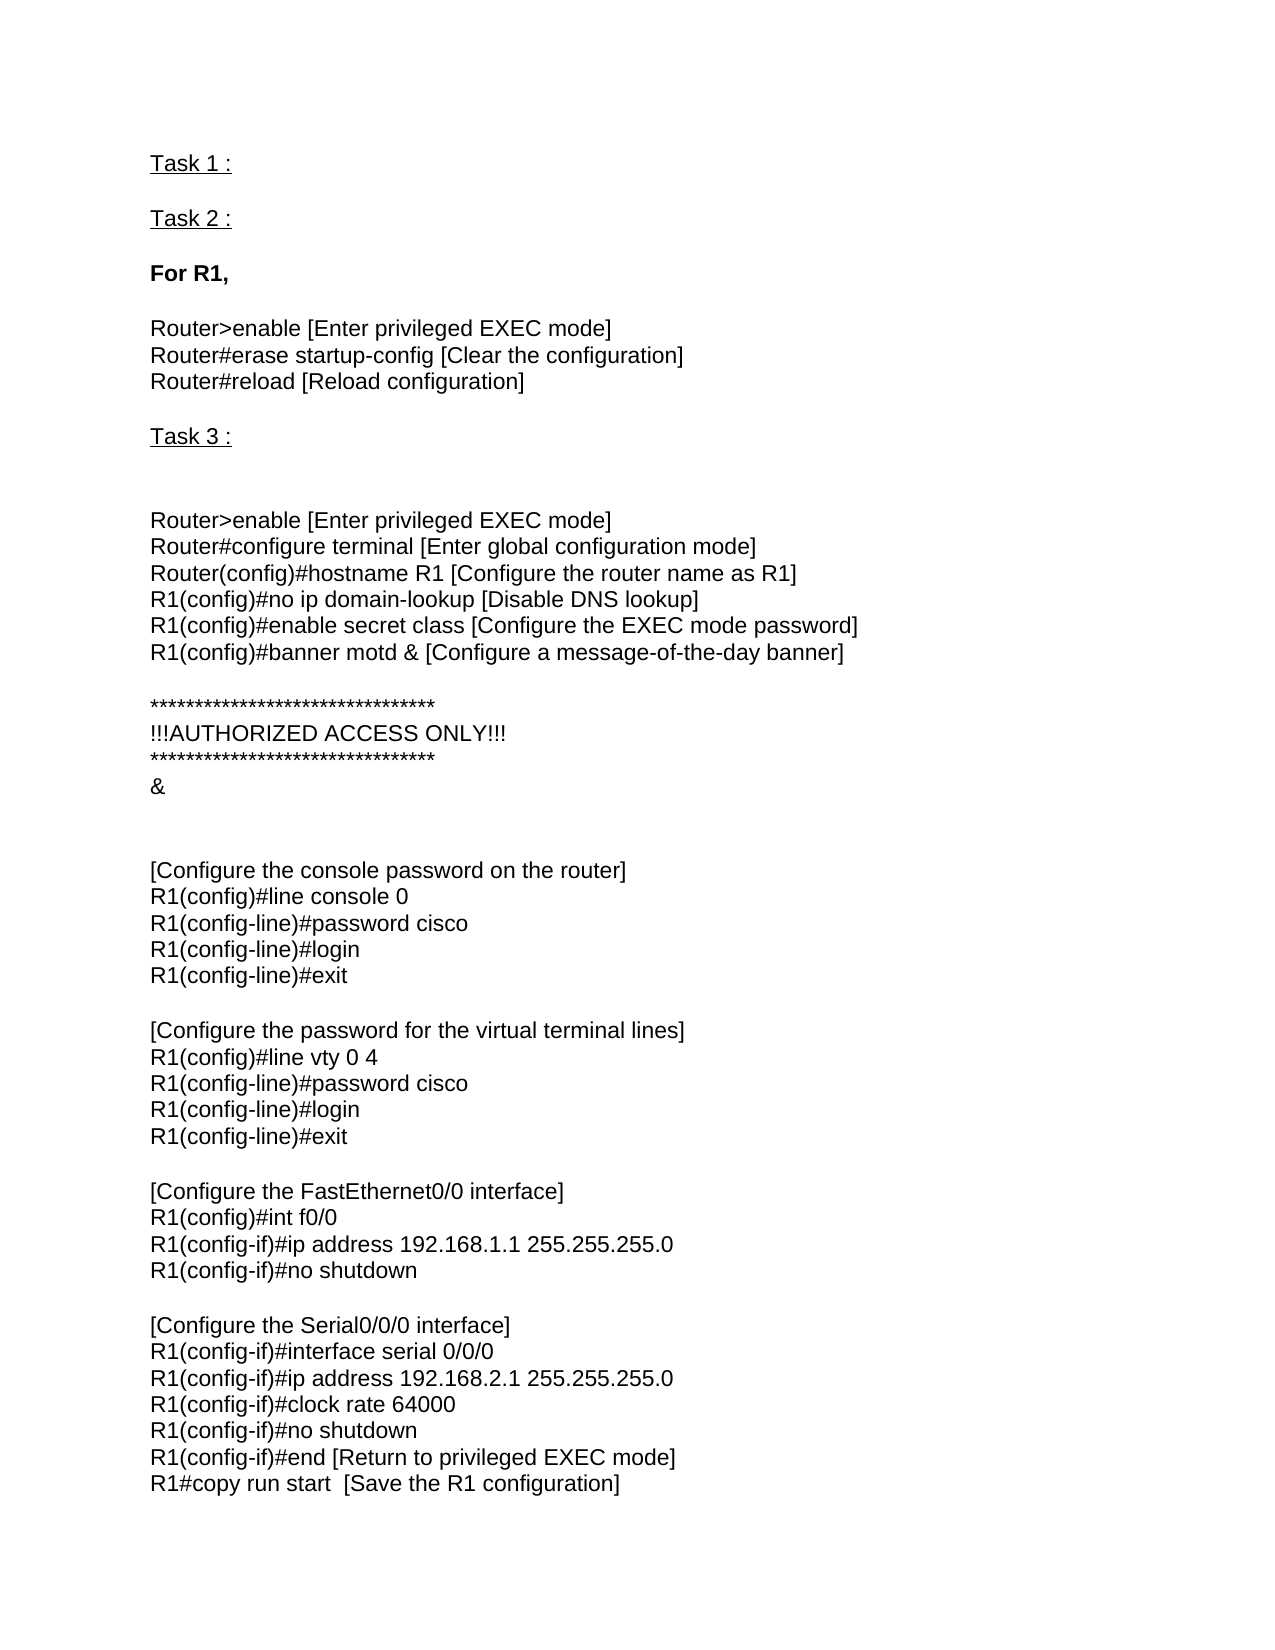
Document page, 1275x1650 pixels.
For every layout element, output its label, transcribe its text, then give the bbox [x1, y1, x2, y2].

text R1(config-if)#ip address 192.168.1.1 255.255.255.0 [150, 1231, 1125, 1257]
text R1(config-if)#ip address 192.168.2.1 255.255.255.0 [150, 1365, 1125, 1391]
text R1(config)#int f0/0 [150, 1204, 1125, 1231]
text Router#reload [Reload configuration] [150, 368, 1125, 394]
text R1(config-line)#password cisco [150, 909, 1125, 936]
text Router(config)#hostname R1 [Configure the router name as R1] [150, 560, 1125, 586]
text [Configure the console password on the router] [150, 857, 1125, 883]
text R1#copy run start [Save the R1 configuration] [150, 1470, 1125, 1496]
text Router>enable [Enter privileged EXEC mode] [150, 315, 1125, 342]
text For R1, [150, 260, 1125, 287]
text R1(config-line)#password cisco [150, 1070, 1125, 1096]
text R1(config)#line console 0 [150, 883, 1125, 909]
text R1(config)#no ip domain-lookup [Disable DNS lookup] [150, 586, 1125, 612]
text Task 1 : [150, 150, 1125, 176]
text R1(config-if)#no shutdown [150, 1417, 1125, 1444]
text R1(config-if)#clock rate 64000 [150, 1391, 1125, 1417]
text Task 2 : [150, 205, 1125, 231]
text R1(config-if)#no shutdown [150, 1257, 1125, 1283]
text R1(config-line)#exit [150, 1123, 1125, 1149]
text R1(config)#enable secret class [Configure the EXEC mode password] [150, 612, 1125, 639]
text !!!AUTHORIZED ACCESS ONLY!!! [150, 720, 1125, 747]
text [Configure the password for the virtual terminal lines] [150, 1017, 1125, 1044]
text R1(config-if)#end [Return to privileged EXEC mode] [150, 1444, 1125, 1470]
text Task 3 : [150, 423, 1125, 449]
text R1(config-line)#exit [150, 962, 1125, 988]
text [Configure the Serial0/0/0 interface] [150, 1312, 1125, 1338]
text ******************************** [150, 747, 1125, 773]
text R1(config-if)#interface serial 0/0/0 [150, 1338, 1125, 1365]
text ******************************** [150, 694, 1125, 720]
text R1(config)#banner motd & [Configure a message-of-the-day banner] [150, 639, 1125, 665]
text [Configure the FastEthernet0/0 interface] [150, 1178, 1125, 1204]
text Router>enable [Enter privileged EXEC mode] [150, 507, 1125, 533]
text R1(config)#line vty 0 4 [150, 1044, 1125, 1070]
text R1(config-line)#login [150, 1096, 1125, 1123]
text Router#erase startup-config [Clear the configuration] [150, 342, 1125, 368]
text Router#configure terminal [Enter global configuration mode] [150, 533, 1125, 560]
text R1(config-line)#login [150, 936, 1125, 962]
text & [150, 773, 1125, 799]
